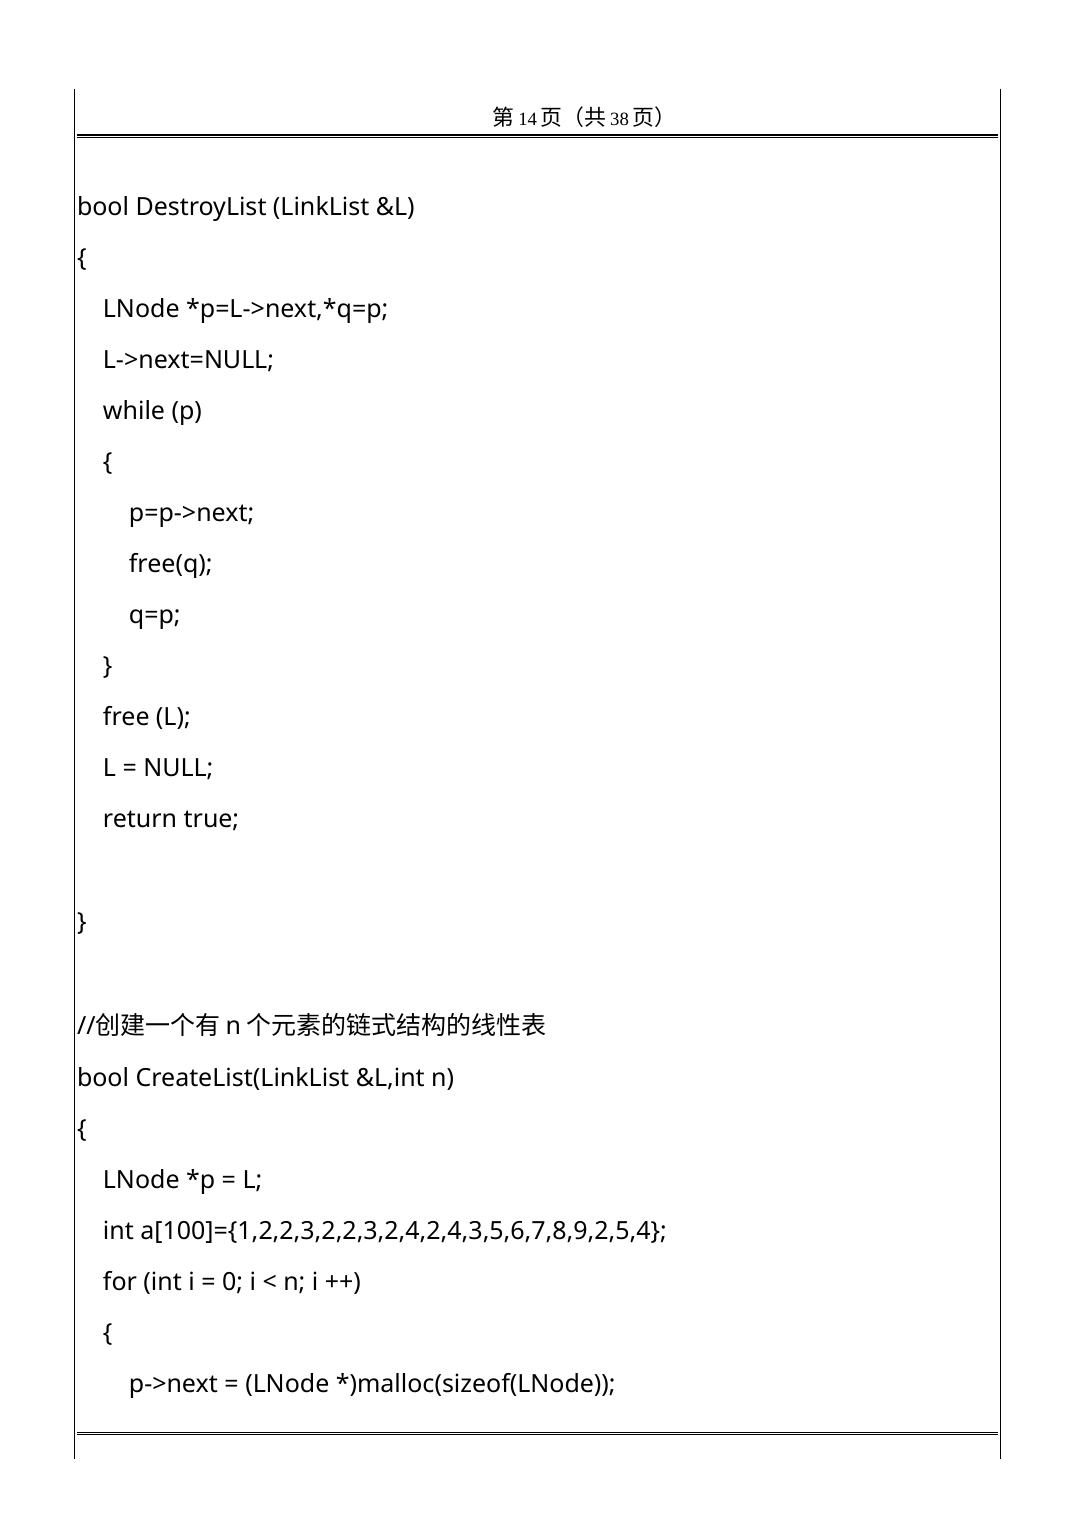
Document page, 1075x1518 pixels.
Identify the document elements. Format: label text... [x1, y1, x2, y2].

text bool CreateList(LinkList &L,int n) [77, 1060, 998, 1094]
text { [77, 240, 998, 274]
text free (L); [77, 699, 998, 733]
text int a[100]={1,2,2,3,2,2,3,2,4,2,4,3,5,6,7,8,9,2,5,4}; [77, 1213, 998, 1247]
text LNode *p=L->next,*q=p; [77, 291, 998, 325]
text } [77, 903, 998, 937]
text bool DestroyList (LinkList &L) [77, 189, 998, 223]
text { [77, 1315, 998, 1349]
text while (p) [77, 393, 998, 427]
text L->next=NULL; [77, 342, 998, 376]
text L = NULL; [77, 750, 998, 784]
text //创建一个有n个元素的链式结构的线性表 [77, 1005, 998, 1042]
text { [77, 444, 998, 478]
text { [77, 1111, 998, 1145]
text p->next = (LNode *)malloc(sizeof(LNode)); [77, 1366, 998, 1400]
text free(q); [77, 546, 998, 580]
text LNode *p = L; [77, 1162, 998, 1196]
text p=p->next; [77, 495, 998, 529]
text return true; [77, 801, 998, 835]
text } [77, 648, 998, 682]
text q=p; [77, 597, 998, 631]
text for (int i = 0; i < n; i ++) [77, 1264, 998, 1298]
